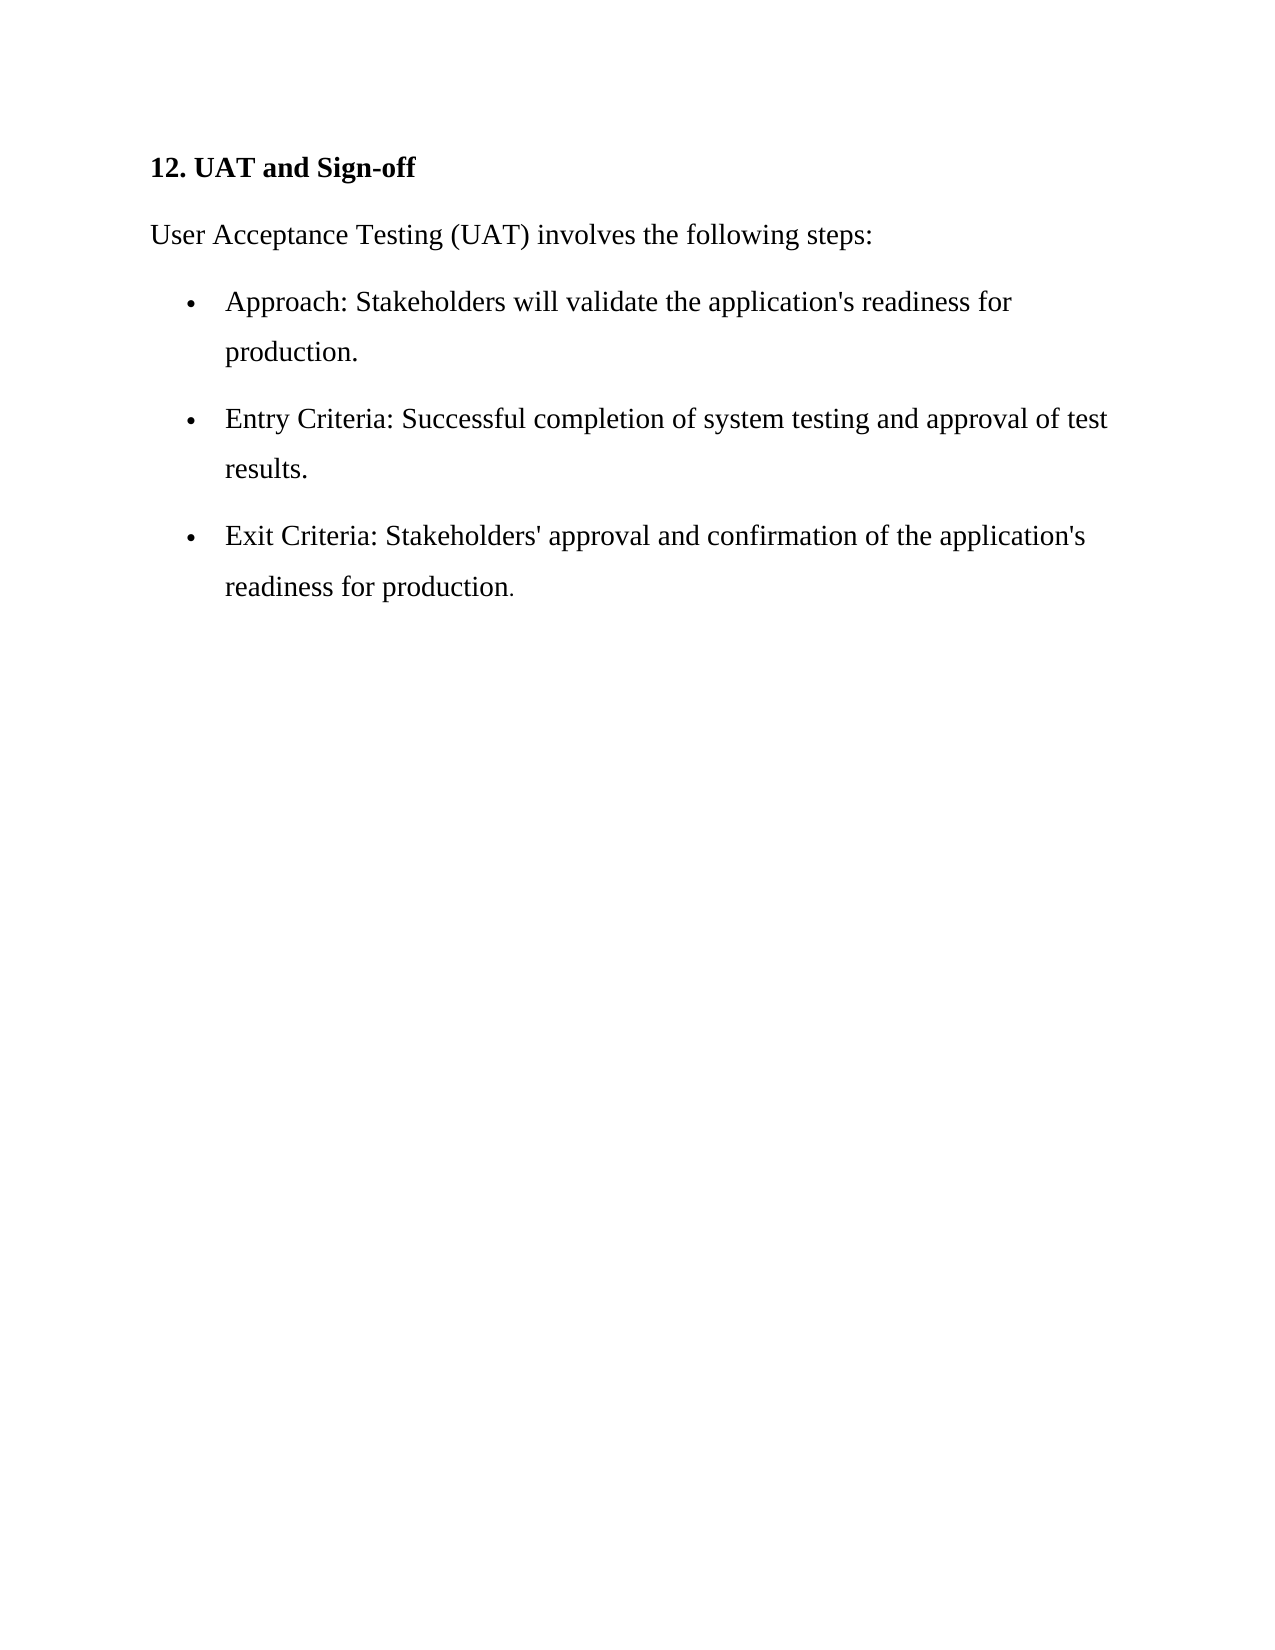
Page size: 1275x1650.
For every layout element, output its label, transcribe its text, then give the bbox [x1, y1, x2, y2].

text 12. UAT and Sign-off [150, 150, 1125, 183]
list Entry Criteria: Successful completion of system testing and approval of test results. [187, 401, 1125, 485]
list Approach: Stakeholders will validate the application's readiness for production. [187, 284, 1125, 368]
list Exit Criteria: Stakeholders' approval and confirmation of the application's readiness for production. [187, 518, 1125, 602]
text User Acceptance Testing (UAT) involves the following steps: [150, 217, 1125, 251]
